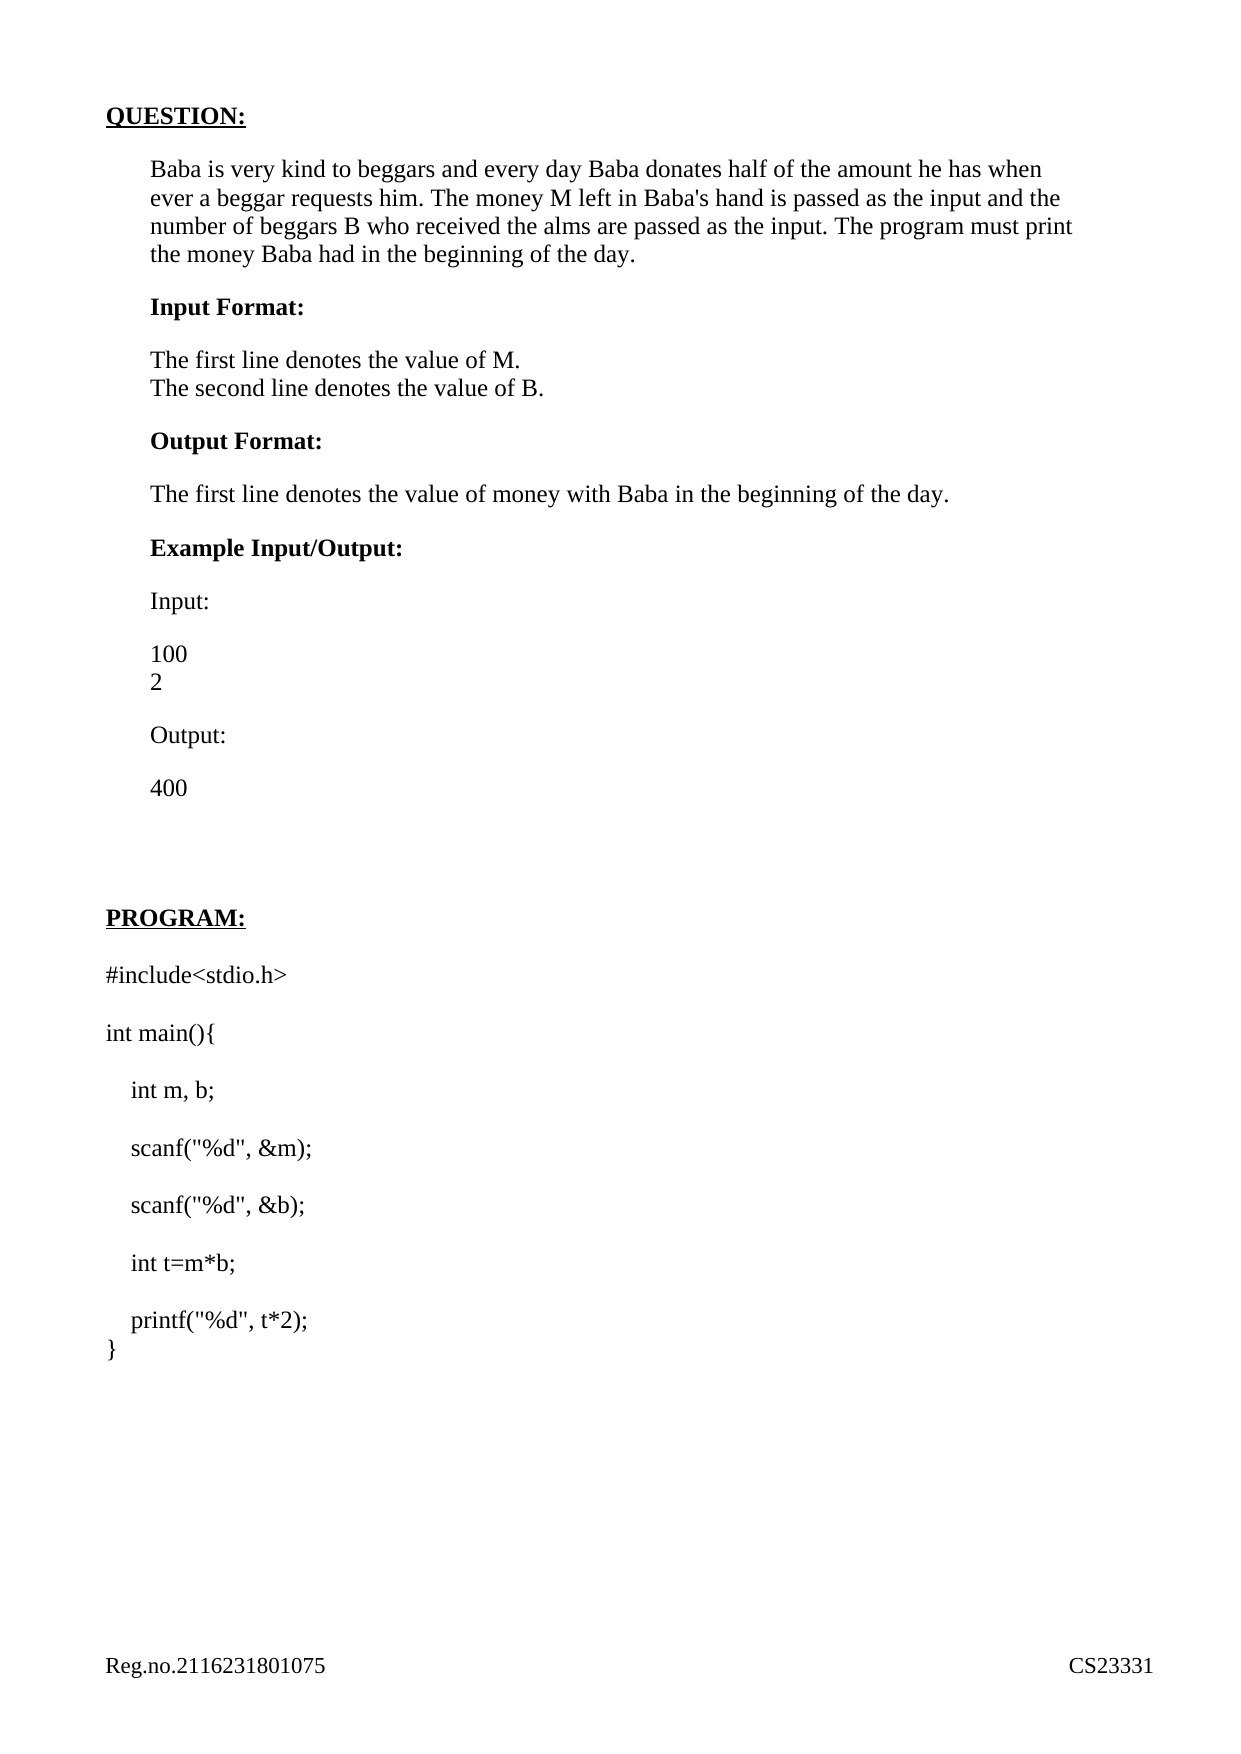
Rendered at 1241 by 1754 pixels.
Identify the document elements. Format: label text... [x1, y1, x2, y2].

text Baba is very kind to beggars and every day Baba donates half of the amount he has when ever a beggar requests him. The money M left in Baba's hand is passed as the input and the number of beggars B who received the alms are passed as the input. The program must print the money Baba had in the beginning of the day. [150, 155, 1080, 268]
text Input: [150, 587, 1080, 615]
text #include<stdio.h> [106, 960, 1155, 989]
text scanf("%d", &m); [106, 1133, 1155, 1162]
text int m, b; [106, 1075, 1155, 1104]
text Output Format: [150, 427, 1080, 455]
text Example Input/Output: [150, 533, 1080, 562]
text PROGRAM: [106, 903, 1155, 932]
text Output: [150, 721, 1080, 749]
text The first line denotes the value of M. The second line denotes the value of B. [150, 346, 1080, 402]
text printf("%d", t*2); [106, 1305, 1155, 1334]
text 100 2 [150, 640, 1080, 696]
text int t=m*b; [106, 1248, 1155, 1277]
text scanf("%d", &b); [106, 1190, 1155, 1219]
text Input Format: [150, 293, 1080, 321]
text int main(){ [106, 1018, 1155, 1047]
text QUESTION: [106, 101, 1155, 130]
text The first line denotes the value of money with Baba in the beginning of the day. [150, 480, 1080, 508]
text 400 [150, 774, 1080, 802]
text } [106, 1334, 1155, 1363]
